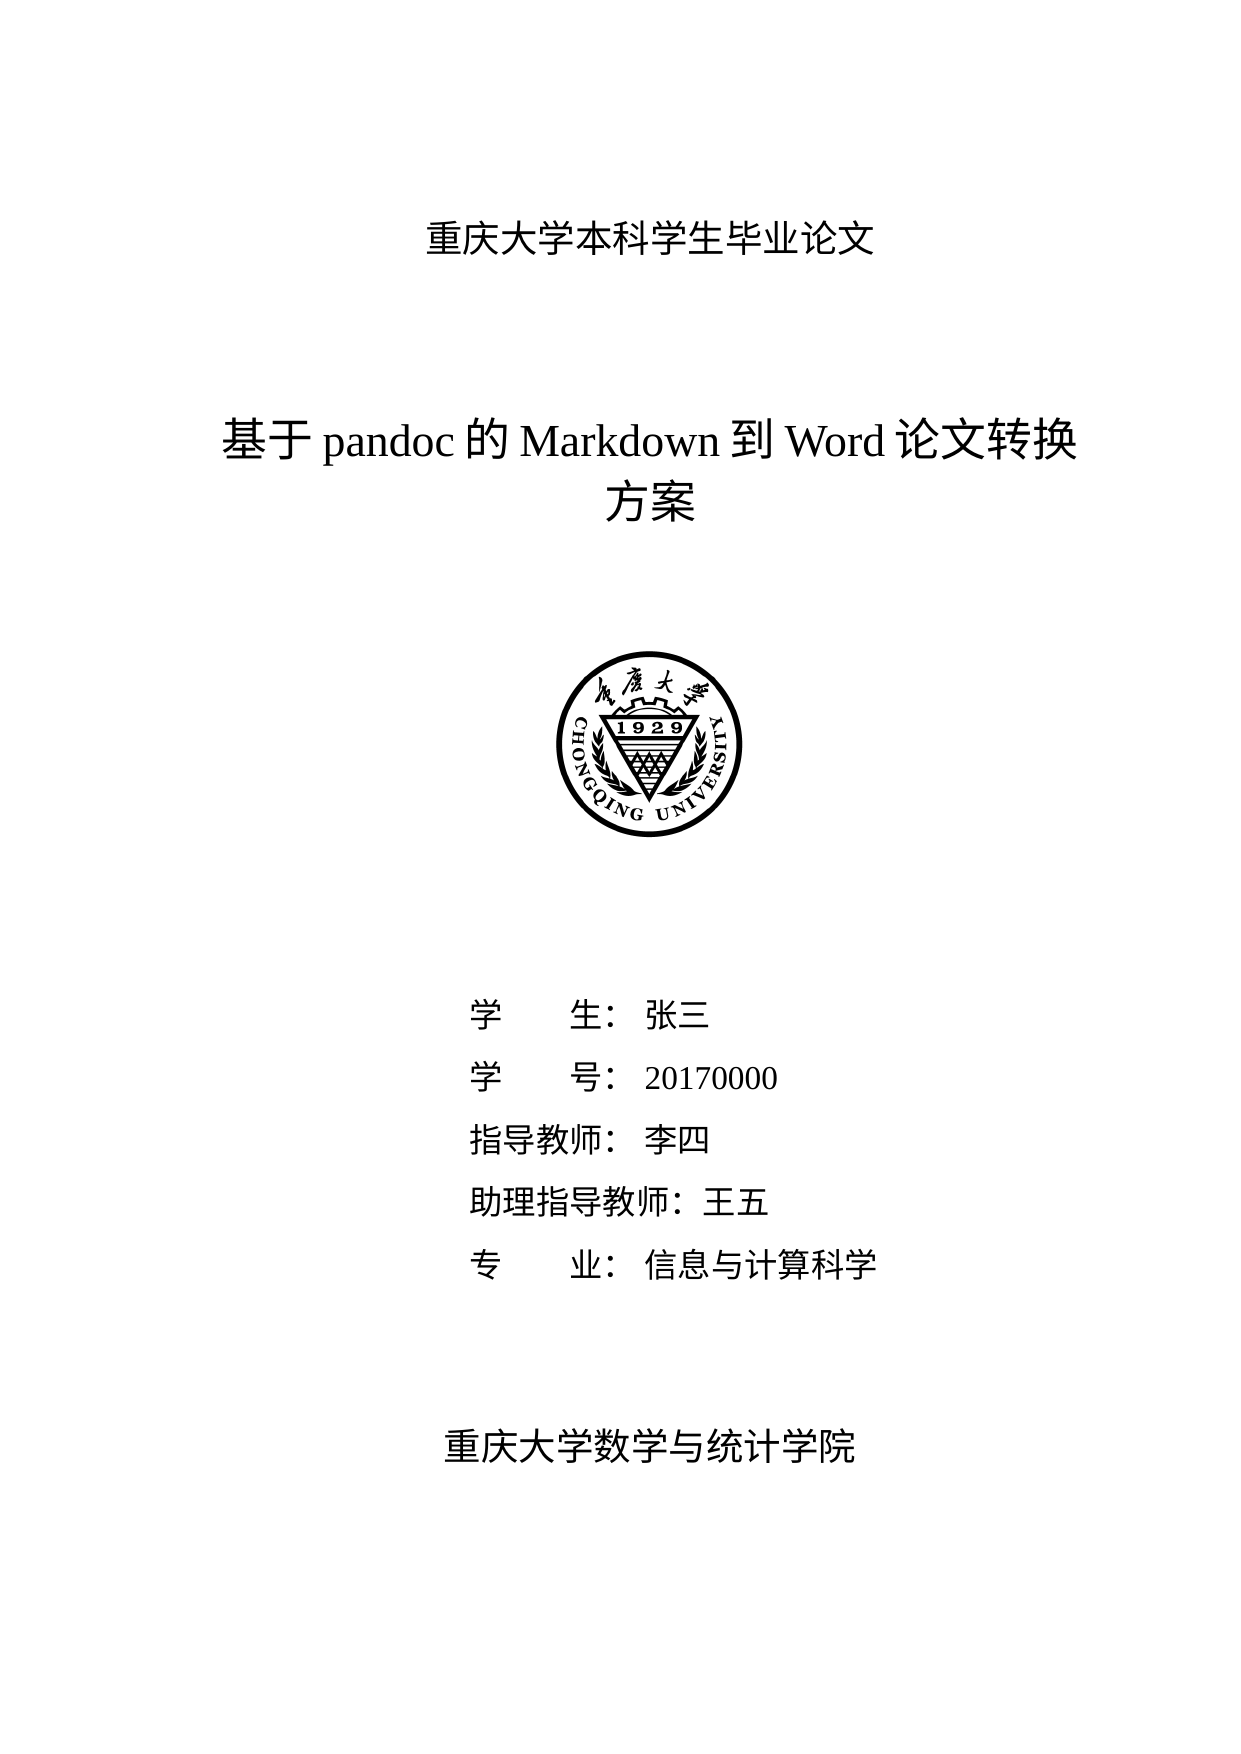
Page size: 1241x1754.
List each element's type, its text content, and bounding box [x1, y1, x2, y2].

title 重庆大学本科学生毕业论文 [207, 202, 1092, 265]
picture [550, 643, 749, 842]
subtitle 基于pandoc的Markdown到Word论文转换方案 [207, 406, 1092, 531]
title 重庆大学数学与统计学院 [207, 1410, 1092, 1473]
text 学 生： 张三 学 号： 20170000 指导教师： 李四 助理指导教师：王五 专 业： 信息与计算科学 [207, 977, 1092, 1289]
